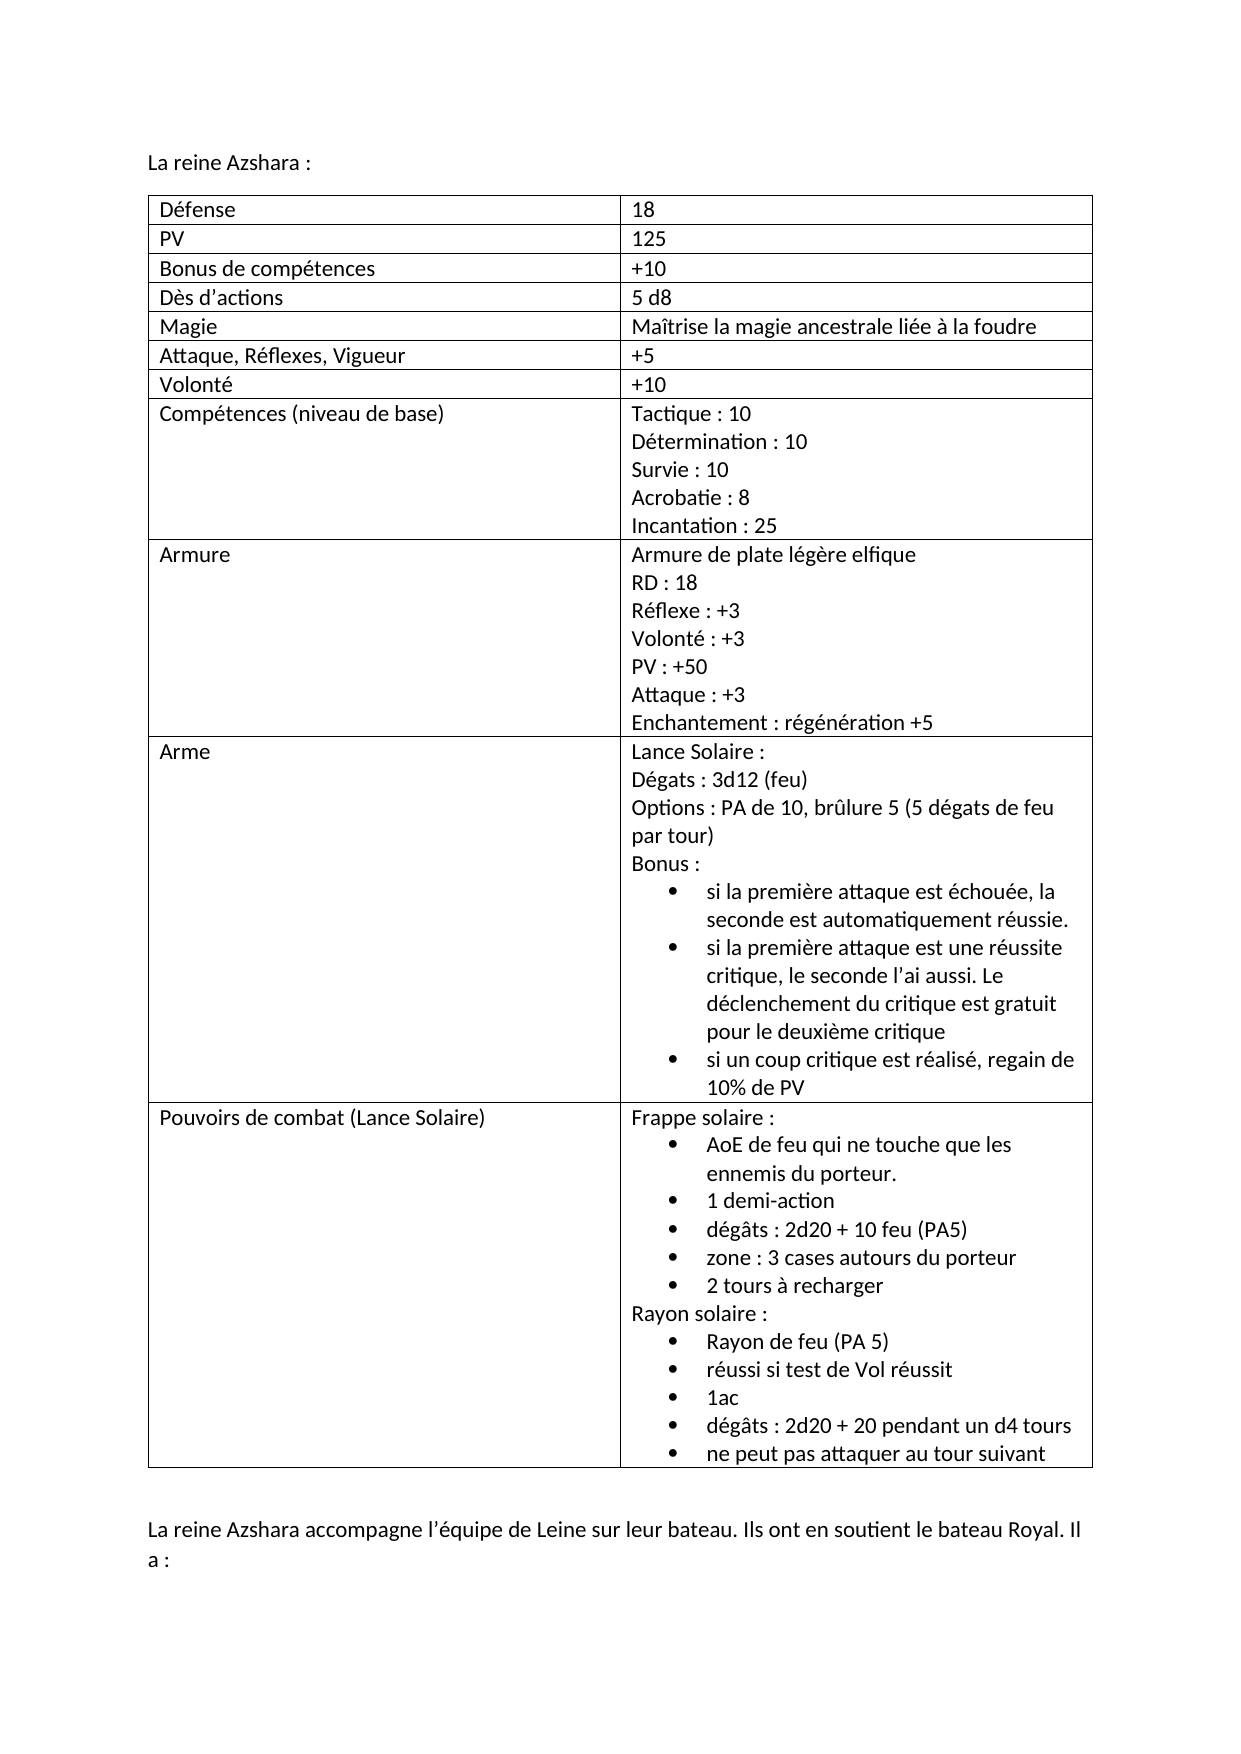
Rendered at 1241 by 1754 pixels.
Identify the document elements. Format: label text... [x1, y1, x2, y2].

table_cell Armure de plate légère elfique RD : 18 Réflexe : +3 Volonté : +3 PV : +50 Attaque : +3 Enchantement : régénération +5 [621, 540, 1092, 736]
table_cell Pouvoirs de combat (Lance Solaire) [149, 1103, 620, 1467]
table_cell Compétences (niveau de base) [149, 399, 620, 539]
table_cell Tactique : 10 Détermination : 10 Survie : 10 Acrobatie : 8 Incantation : 25 [621, 399, 1092, 539]
table_cell Armure [149, 540, 620, 736]
table_cell 125 [621, 225, 1092, 253]
text La reine Azshara : [148, 148, 1093, 176]
table_cell Frappe solaire : AoE de feu qui ne touche que les ennemis du porteur. 1 demi-action dégâts : 2d20 + 10 feu (PA5) zone : 3 cases autours du porteur 2 tours à recharger Rayon solaire : Rayon de feu (PA 5) réussi si test de Vol réussit 1ac dégâts : 2d20 + 20 pendant un d4 tours ne peut pas attaquer au tour suivant [621, 1103, 1092, 1467]
table_cell Dès d’actions [149, 283, 620, 311]
table_cell Attaque, Réflexes, Vigueur [149, 341, 620, 369]
table_cell +10 [621, 254, 1092, 282]
table_cell +5 [621, 341, 1092, 369]
text La reine Azshara accompagne l’équipe de Leine sur leur bateau. Ils ont en soutient le bateau Royal. Il a : [148, 1515, 1093, 1573]
table_cell Volonté [149, 370, 620, 398]
table_cell Maîtrise la magie ancestrale liée à la foudre [621, 312, 1092, 340]
table_cell 5 d8 [621, 283, 1092, 311]
table_cell Arme [149, 737, 620, 1102]
table_header 18 [621, 196, 1092, 223]
table_cell Magie [149, 312, 620, 340]
table_cell Bonus de compétences [149, 254, 620, 282]
table_header Défense [149, 196, 620, 223]
table_cell Lance Solaire : Dégats : 3d12 (feu) Options : PA de 10, brûlure 5 (5 dégats de feu par tour) Bonus : si la première attaque est échouée, la seconde est automatiquement réussie. si la première attaque est une réussite critique, le seconde l’ai aussi. Le déclenchement du critique est gratuit pour le deuxième critique si un coup critique est réalisé, regain de 10% de PV [621, 737, 1092, 1102]
table_cell +10 [621, 370, 1092, 398]
table_cell PV [149, 225, 620, 253]
